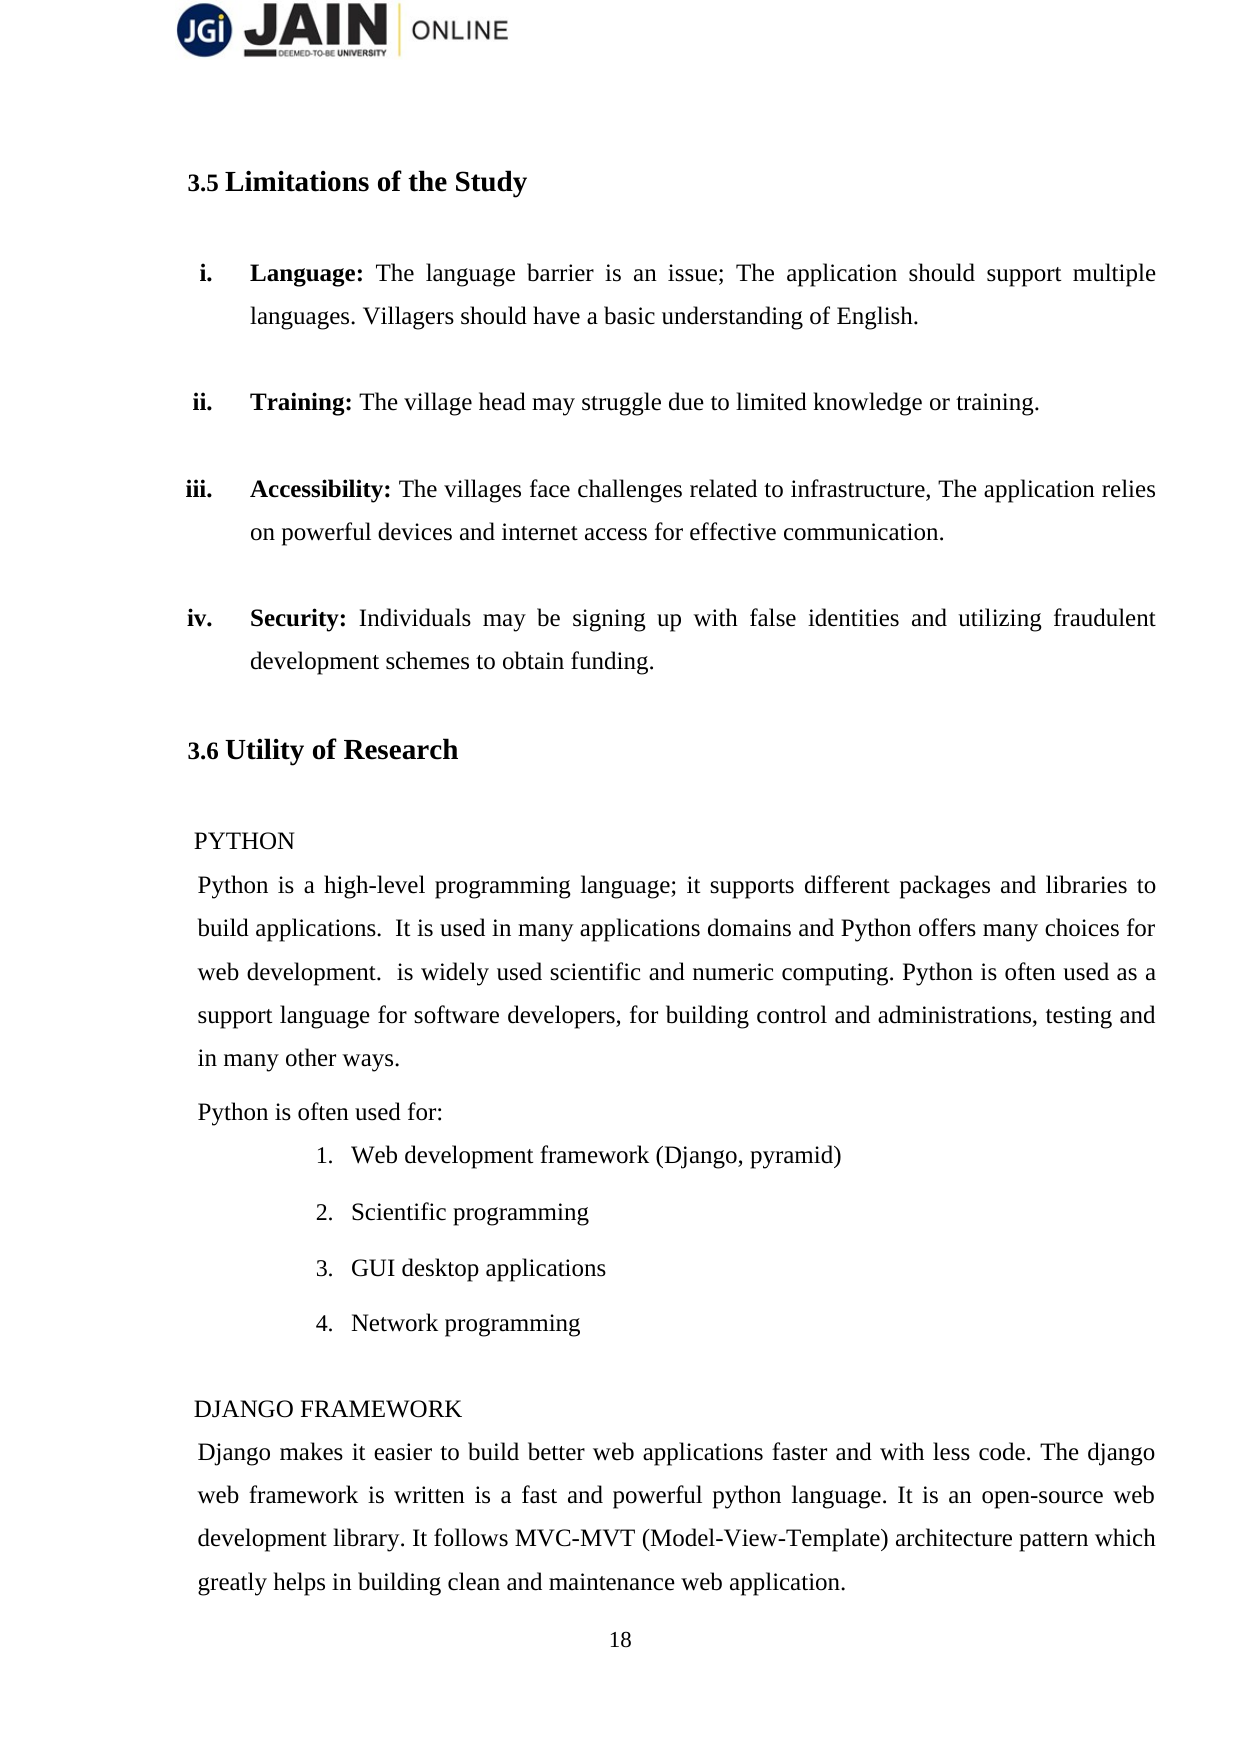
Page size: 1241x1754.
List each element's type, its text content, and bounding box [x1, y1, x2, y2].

text Django makes it easier to build better web applications faster and with less code. The django web framework is written is a fast and powerful python language. It is an open-source web development library. It follows MVC-MVT (Model-View-Template) architecture pattern which greatly helps in building clean and maintenance web application. [197, 1437, 1157, 1595]
text Python is often used for: [197, 1097, 1157, 1126]
list Language: The language barrier is an issue; The application should support multiple languages. Villagers should have a basic understanding of English. [212, 258, 1157, 330]
list Web development framework (Django, pyramid) [316, 1141, 1157, 1169]
text Python is a high-level programming language; it supports different packages and libraries to build applications. It is used in many applications domains and Python offers many choices for web development. is widely used scientific and numeric computing. Python is often used as a support language for software developers, for building control and administrations, testing and in many other ways. [197, 870, 1157, 1072]
picture [175, 0, 510, 60]
list Accessibility: The villages face challenges related to infrastructure, The application relies on powerful devices and internet access for effective communication. [212, 474, 1157, 546]
list Training: The village head may struggle due to limited knowledge or training. [212, 387, 1157, 416]
list Security: Individuals may be signing up with false identities and utilizing fraudulent development schemes to obtain funding. [212, 603, 1157, 675]
list Limitations of the Study [187, 164, 1157, 198]
list GUI desktop applications [316, 1253, 1157, 1281]
list Utility of Research [187, 732, 1157, 766]
text PYTHON [194, 826, 1157, 854]
text DJANGO FRAMEWORK [194, 1394, 1157, 1422]
list Network programming [316, 1308, 1157, 1337]
list Scientific programming [316, 1197, 1157, 1225]
